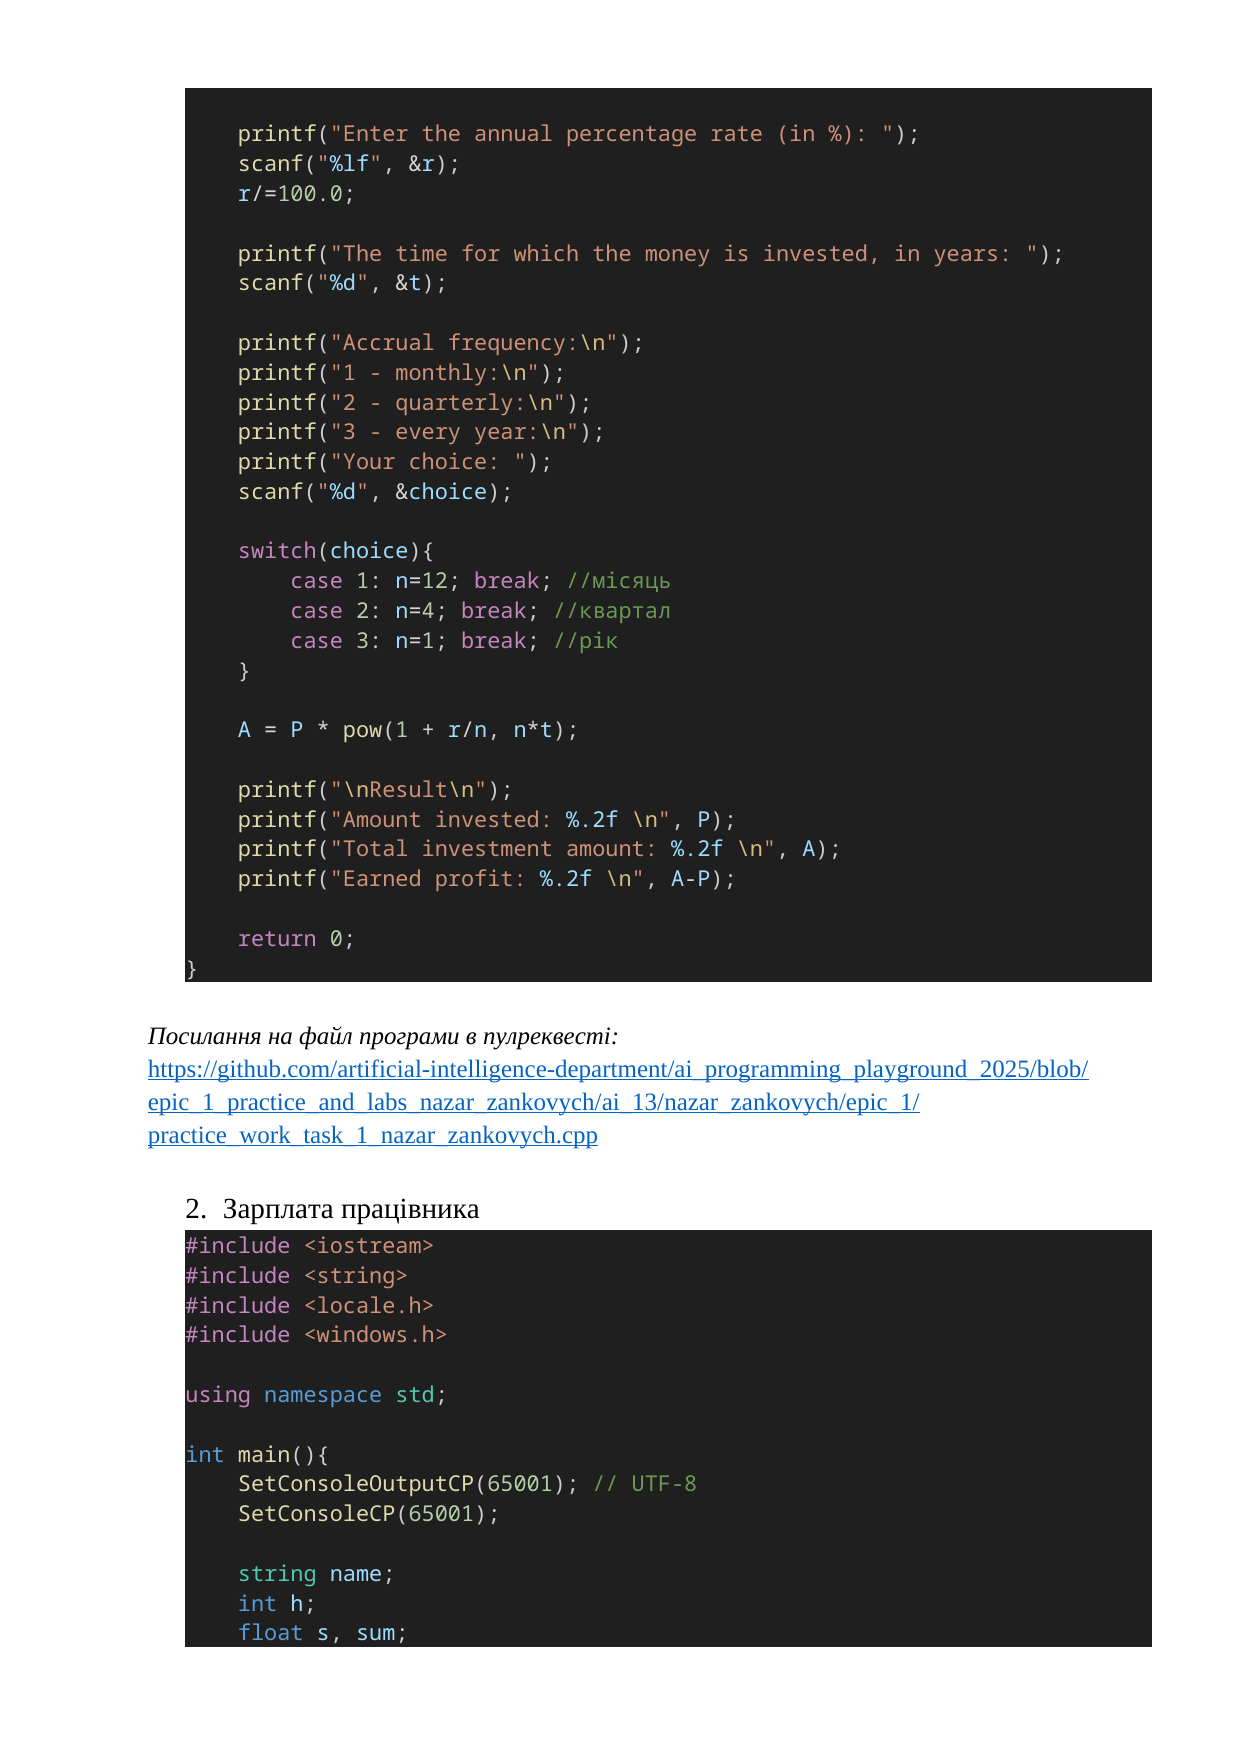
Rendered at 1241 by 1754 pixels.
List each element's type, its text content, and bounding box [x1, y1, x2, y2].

text scanf("%d", &t); [185, 267, 1152, 297]
text SetConsoleOutputCP(65001); // UTF-8 [185, 1468, 1152, 1498]
text https://github.com/artificial-intelligence-department/ai_programming_playground_2025/blob/epic_1_practice_and_labs_nazar_zankovych/ai_13/nazar_zankovych/epic_1/practice_work_task_1_nazar_zankovych.cpp [148, 1054, 1152, 1149]
text SetConsoleCP(65001); [185, 1498, 1152, 1528]
text printf("Earned profit: %.2f \n", A-P); [185, 863, 1152, 893]
text #include <locale.h> [185, 1289, 1152, 1319]
text printf("3 - every year:\n"); [185, 416, 1152, 446]
text printf("Accrual frequency:\n"); [185, 327, 1152, 357]
text r/=100.0; [185, 178, 1152, 208]
text #include <iostream> [185, 1230, 1152, 1260]
text } [185, 952, 1152, 982]
text int h; [185, 1587, 1152, 1617]
text A = P * pow(1 + r/n, n*t); [185, 714, 1152, 744]
text case 1: n=12; break; //місяць [185, 565, 1152, 595]
text #include <string> [185, 1260, 1152, 1289]
text scanf("%lf", &r); [185, 148, 1152, 178]
text Посилання на файл програми в пулреквесті: [148, 1021, 1152, 1049]
text case 3: n=1; break; //рік [185, 625, 1152, 654]
text switch(choice){ [185, 535, 1152, 565]
list Зарплата працівника [185, 1191, 1152, 1225]
text printf("1 - monthly:\n"); [185, 357, 1152, 386]
text #include <windows.h> [185, 1319, 1152, 1349]
text printf("\nResult\n"); [185, 774, 1152, 803]
text int main(){ [185, 1438, 1152, 1468]
text printf("Total investment amount: %.2f \n", A); [185, 833, 1152, 863]
text printf("2 - quarterly:\n"); [185, 386, 1152, 416]
text printf("Enter the annual percentage rate (in %): "); [185, 118, 1152, 148]
text case 2: n=4; break; //квартал [185, 595, 1152, 625]
text using namespace std; [185, 1379, 1152, 1409]
text return 0; [185, 923, 1152, 952]
text printf("Your choice: "); [185, 446, 1152, 476]
text printf("The time for which the money is invested, in years: "); [185, 237, 1152, 267]
text string name; [185, 1558, 1152, 1587]
text float s, sum; [185, 1617, 1152, 1647]
text scanf("%d", &choice); [185, 476, 1152, 506]
text printf("Amount invested: %.2f \n", P); [185, 803, 1152, 833]
text } [185, 654, 1152, 684]
